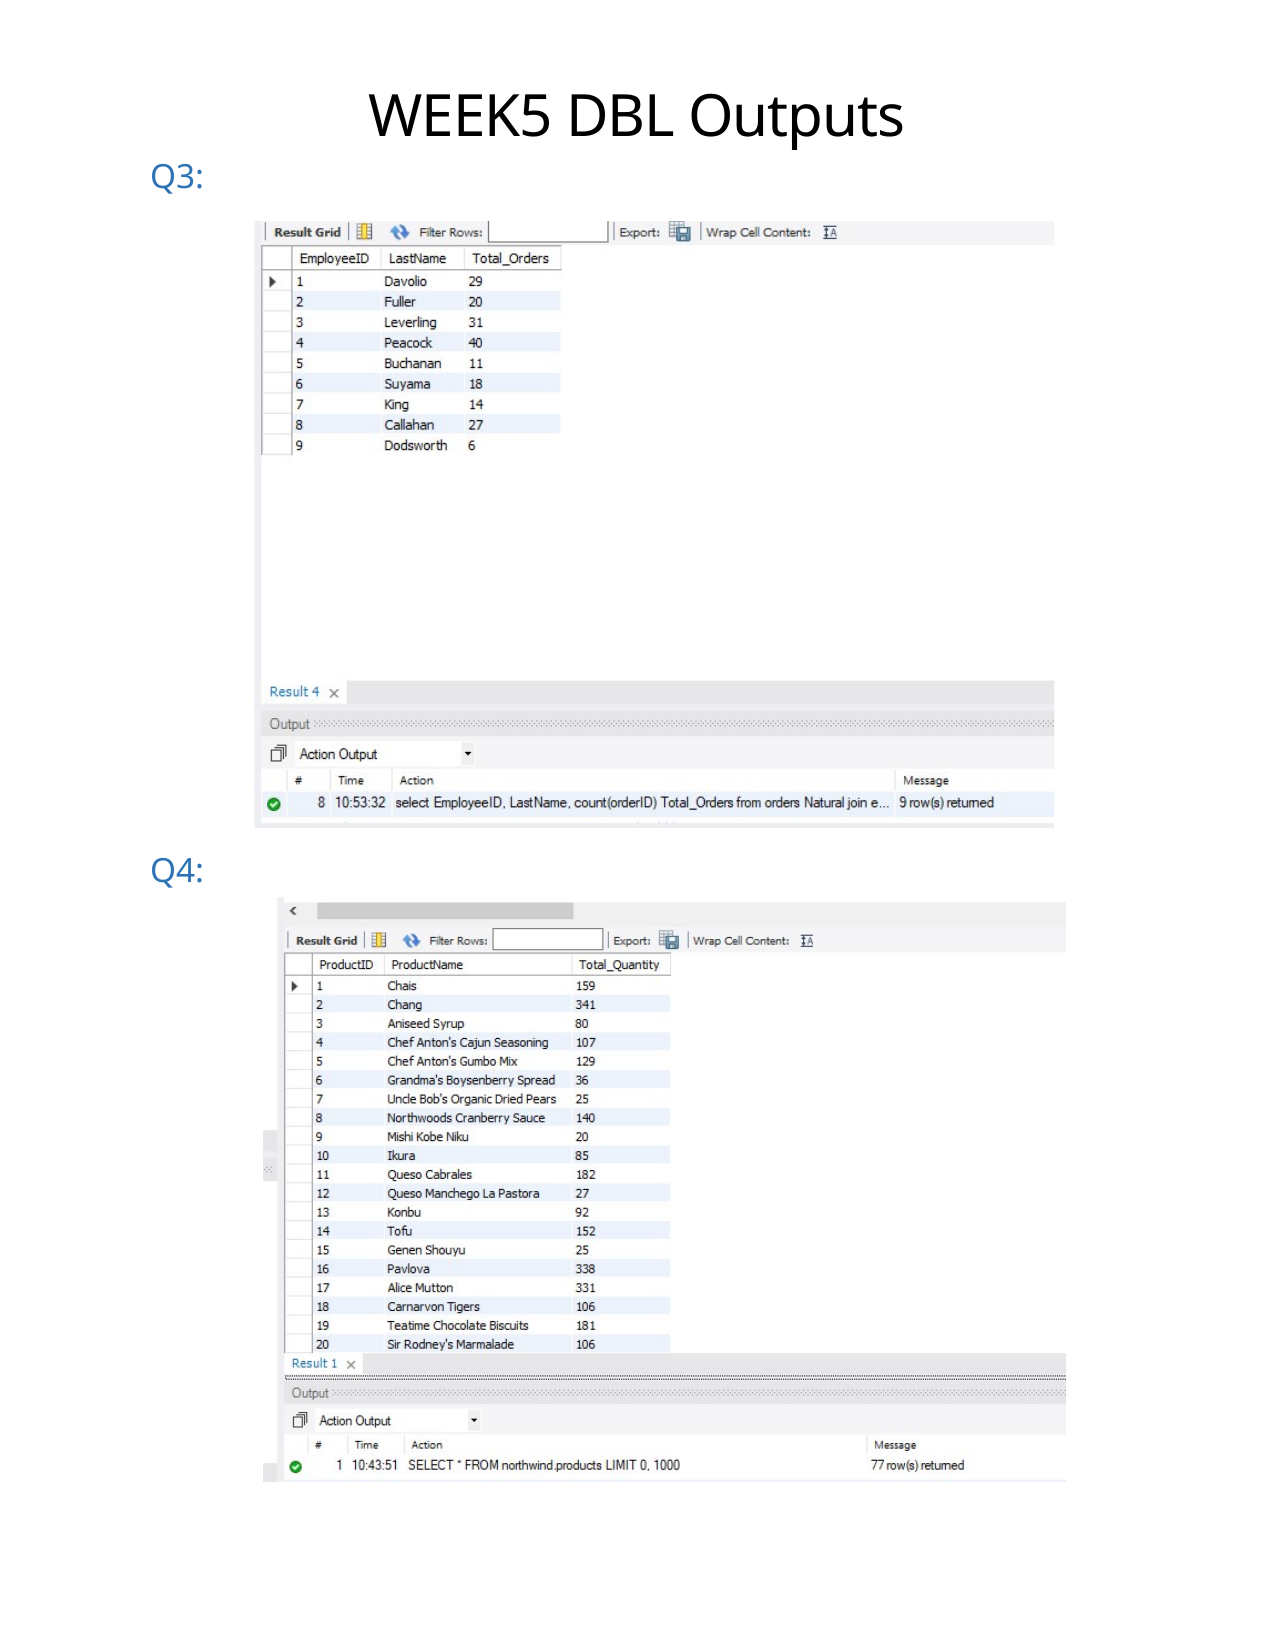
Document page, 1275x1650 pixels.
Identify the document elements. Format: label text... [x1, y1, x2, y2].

picture [263, 897, 1067, 1482]
picture [254, 221, 1055, 828]
subtitle Q3: [150, 153, 1125, 199]
subtitle Q4: [150, 847, 1125, 892]
